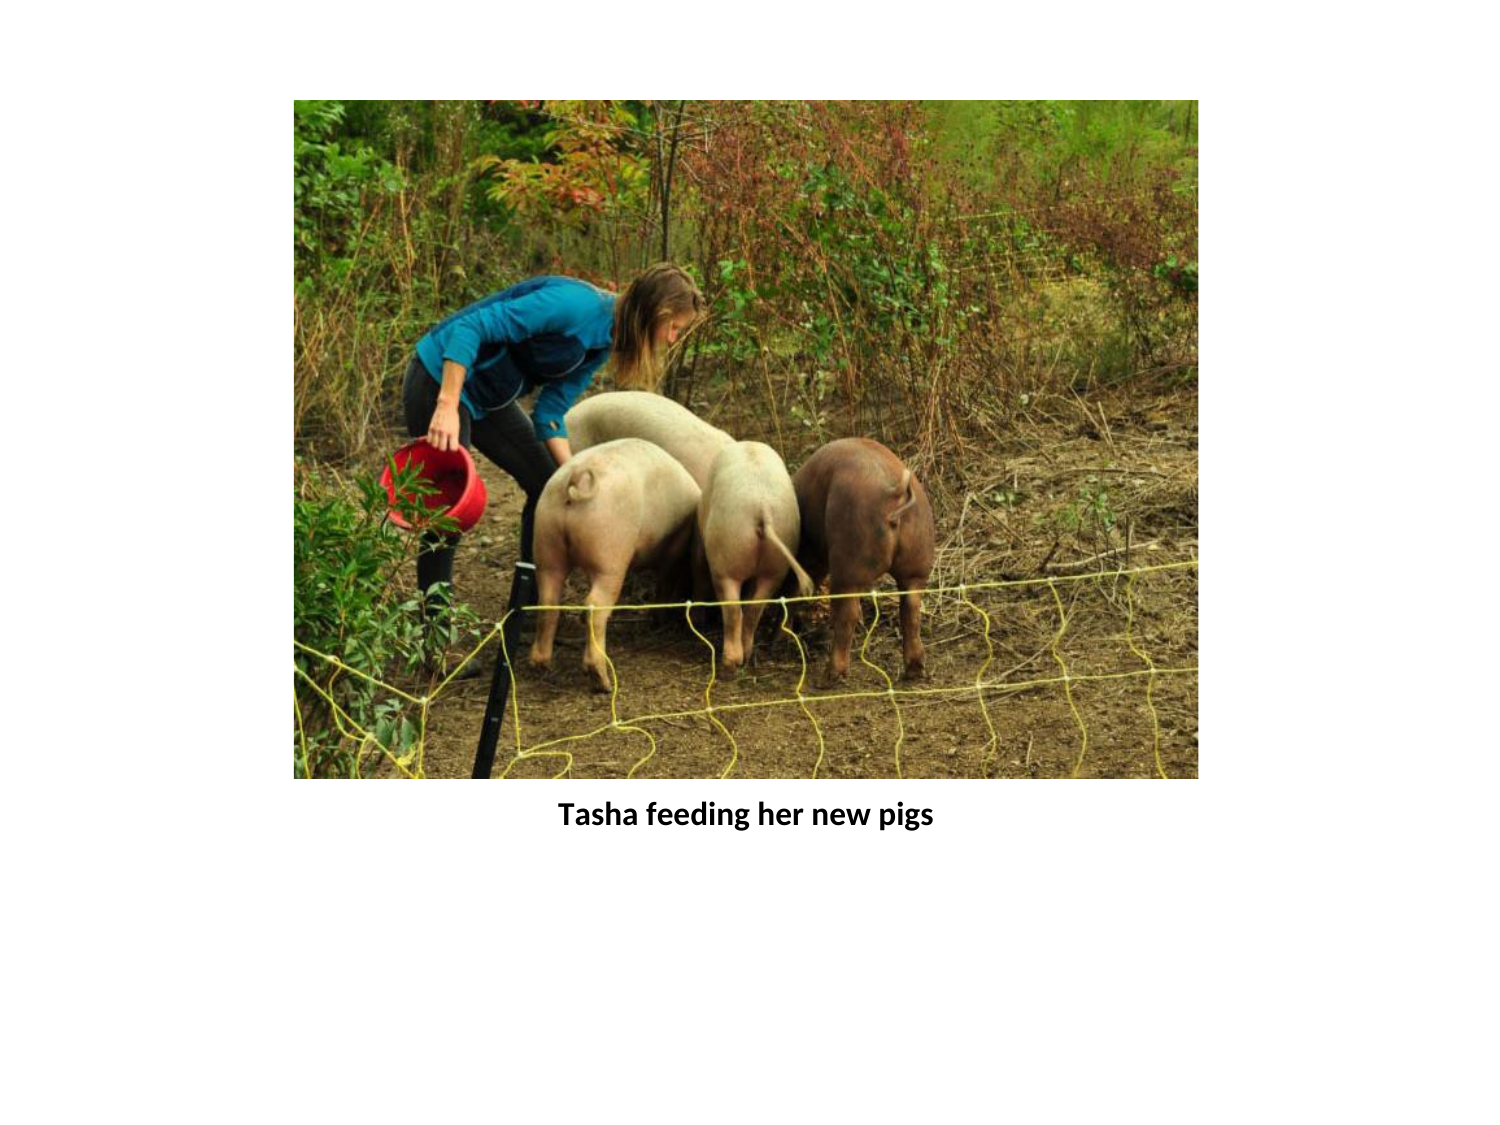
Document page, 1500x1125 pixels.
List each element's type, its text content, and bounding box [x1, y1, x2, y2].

text Tasha feeding her new pigs [558, 793, 1285, 833]
picture [293, 100, 1199, 779]
